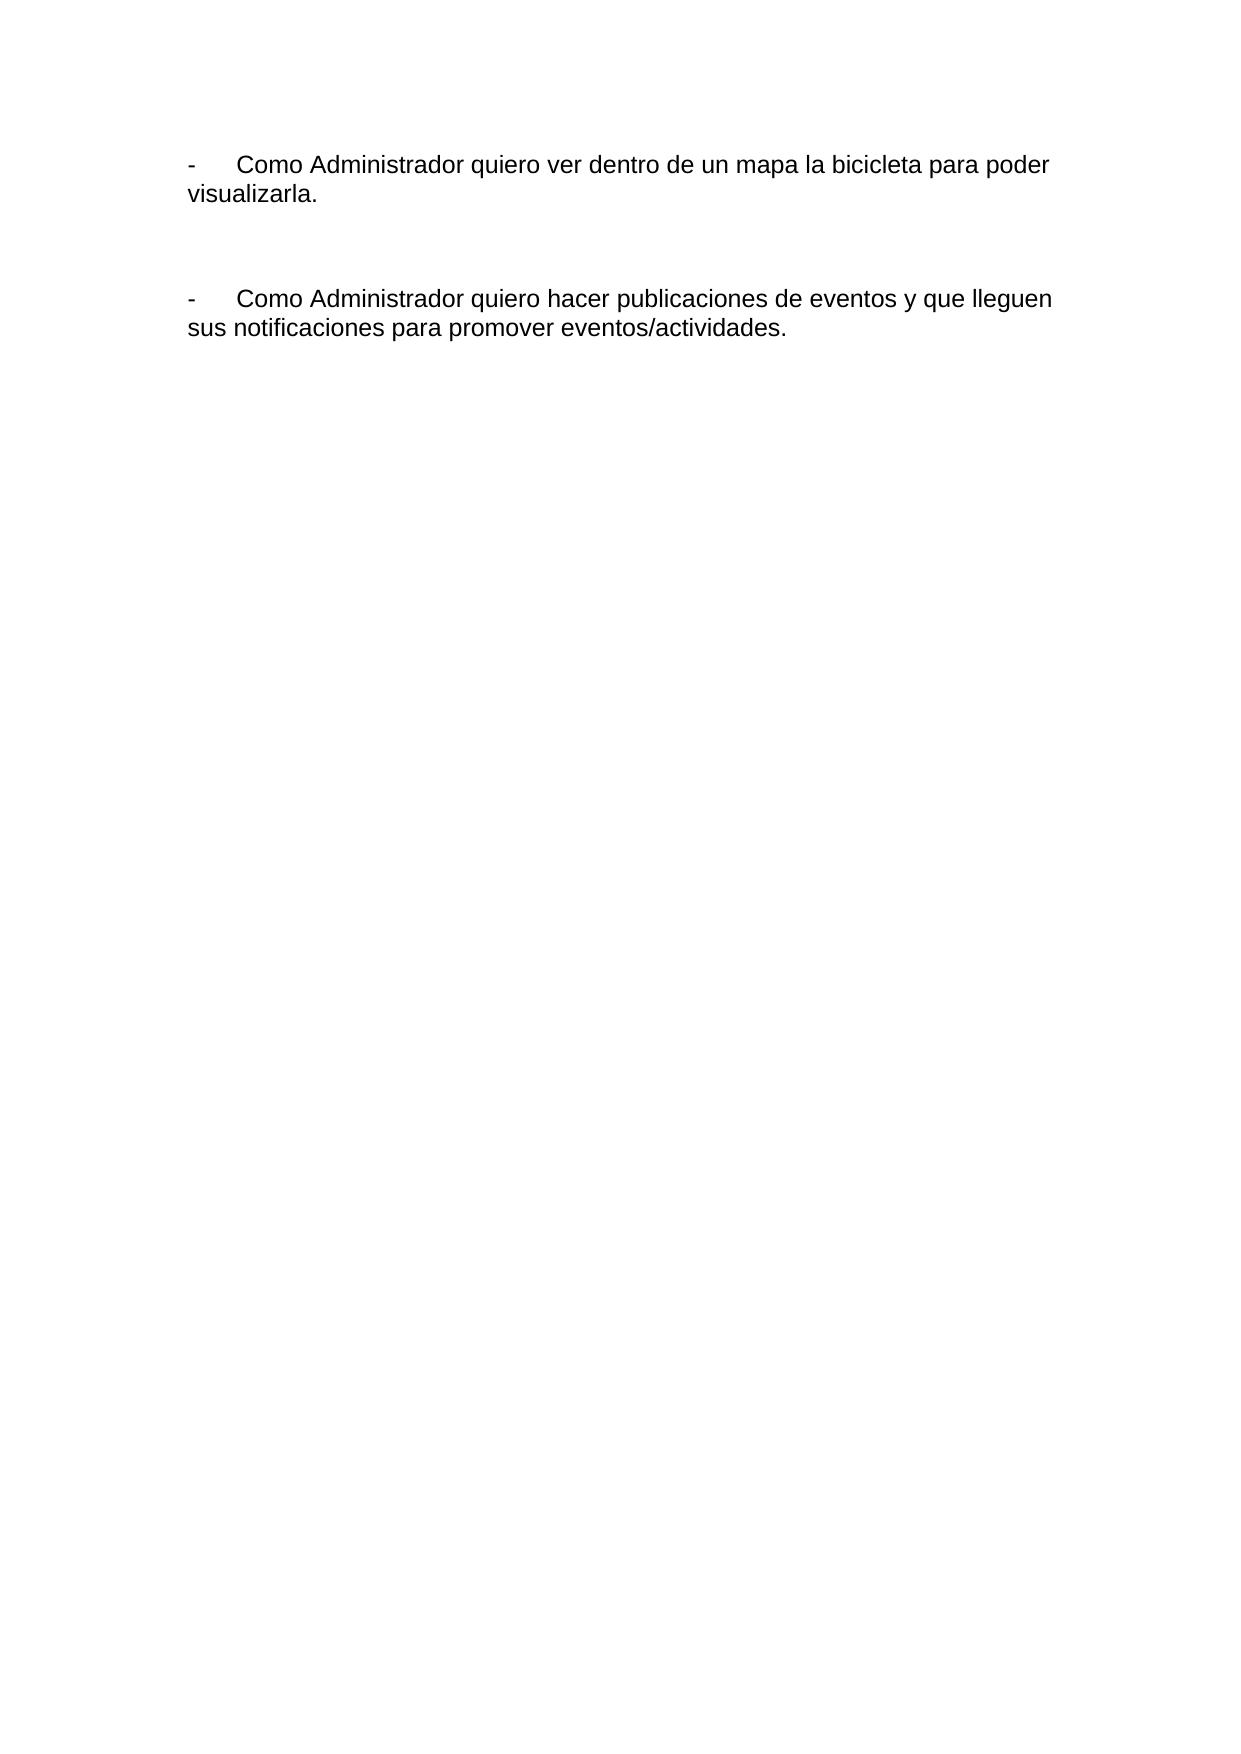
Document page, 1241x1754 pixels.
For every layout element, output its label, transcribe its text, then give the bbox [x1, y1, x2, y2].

text - Como Administrador quiero hacer publicaciones de eventos y que lleguen sus notificaciones para promover eventos/actividades. [187, 284, 1090, 341]
text - Como Administrador quiero ver dentro de un mapa la bicicleta para poder visualizarla. [187, 150, 1090, 207]
